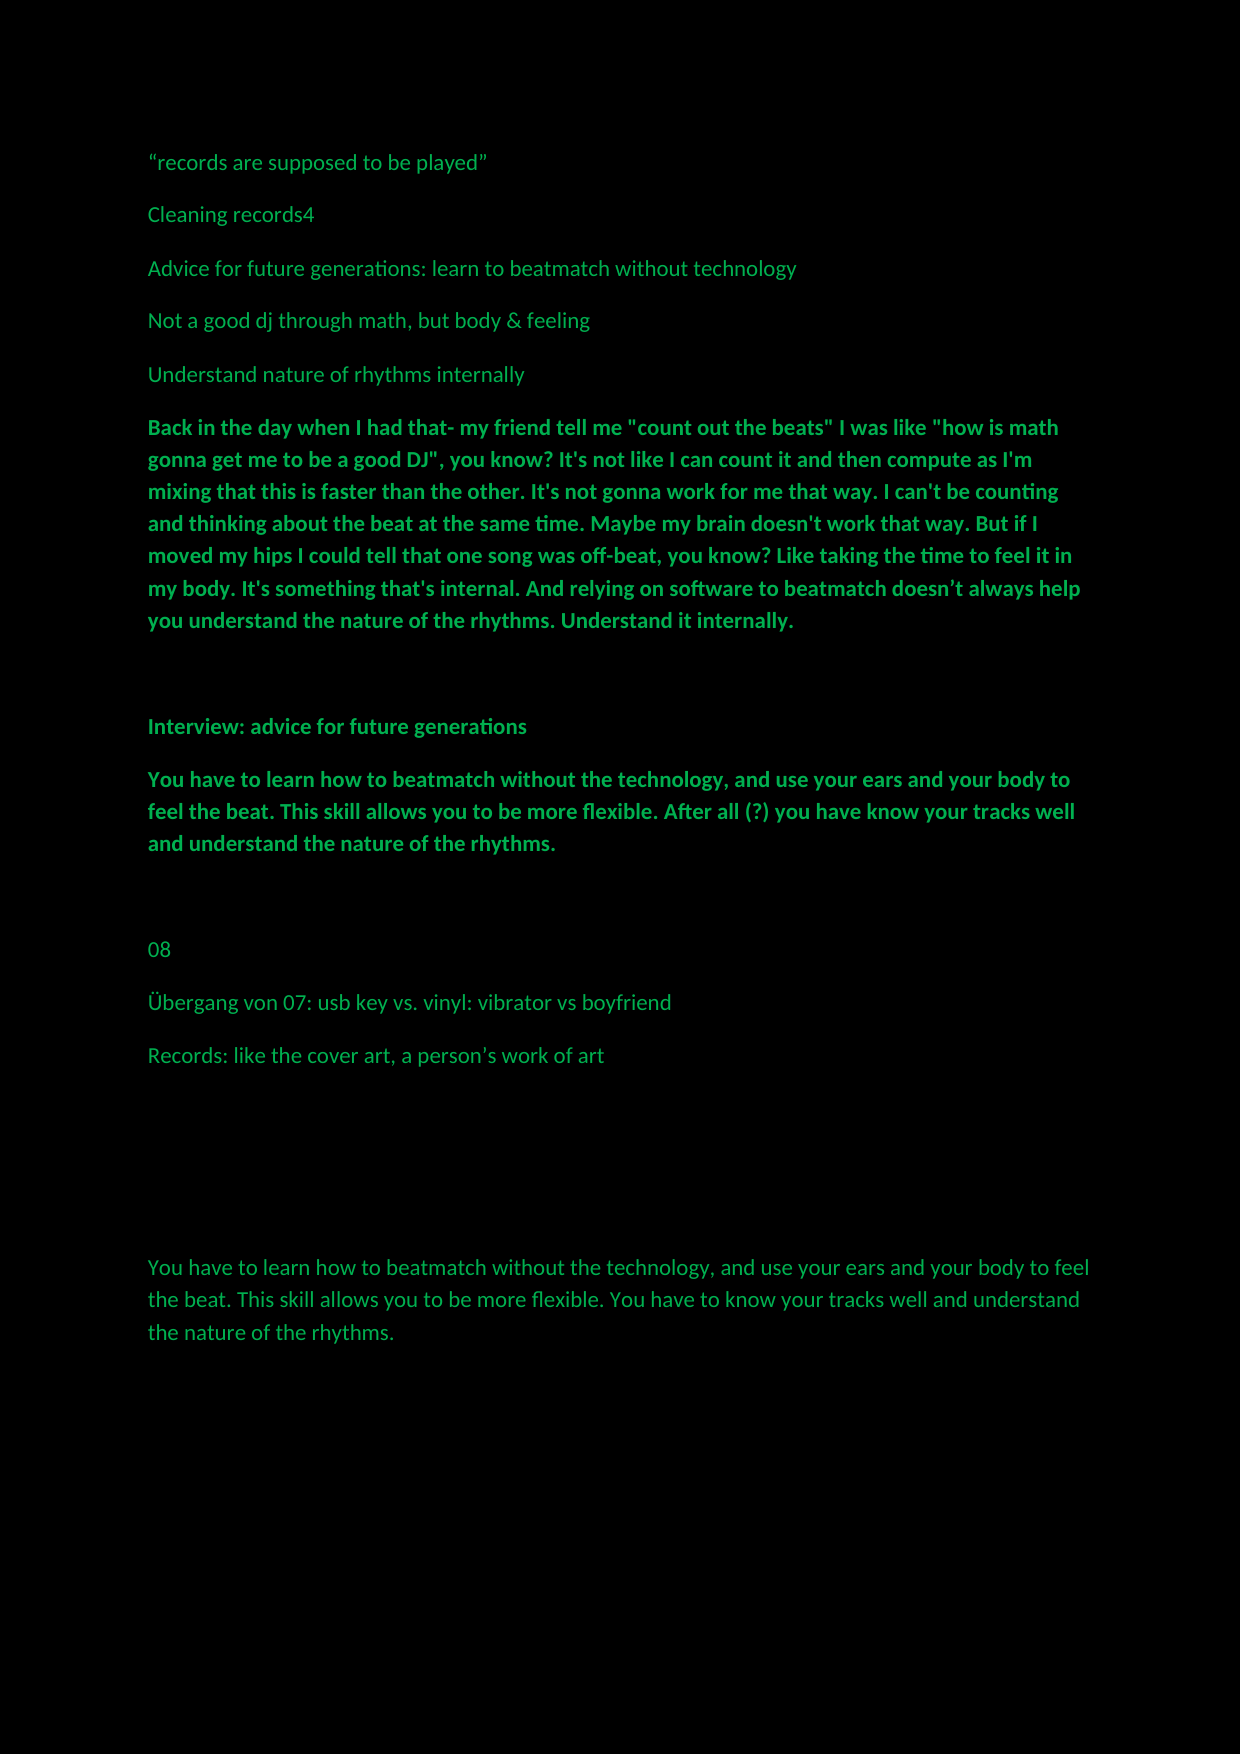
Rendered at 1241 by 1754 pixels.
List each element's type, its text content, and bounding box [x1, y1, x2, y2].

text Back in the day when I had that- my friend tell me "count out the beats" I was like "how is math gonna get me to be a good DJ", you know? It's not like I can count it and then compute as I'm mixing that this is faster than the other. It's not gonna work for me that way. I can't be counting and thinking about the beat at the same time. Maybe my brain doesn't work that way. But if I moved my hips I could tell that one song was off-beat, you know? Like taking the time to feel it in my body. It's something that's internal. And relying on software to beatmatch doesn’t always help you understand the nature of the rhythms. Understand it internally. [148, 413, 1093, 634]
text You have to learn how to beatmatch without the technology, and use your ears and your body to feel the beat. This skill allows you to be more flexible. You have to know your tracks well and understand the nature of the rhythms. [148, 1253, 1093, 1346]
text Records: like the cover art, a person’s work of art [148, 1041, 1093, 1069]
text Interview: advice for future generations [148, 712, 1093, 740]
text Übergang von 07: usb key vs. vinyl: vibrator vs boyfriend [148, 988, 1093, 1016]
text Cleaning records4 [148, 201, 1093, 229]
text Not a good dj through math, but body & feeling [148, 307, 1093, 335]
text Advice for future generations: learn to beatmatch without technology [148, 254, 1093, 282]
text Understand nature of rhythms internally [148, 360, 1093, 388]
text 08 [148, 935, 1093, 963]
text “records are supposed to be played” [148, 148, 1093, 176]
text You have to learn how to beatmatch without the technology, and use your ears and your body to feel the beat. This skill allows you to be more flexible. After all (?) you have know your tracks well and understand the nature of the rhythms. [148, 765, 1093, 857]
